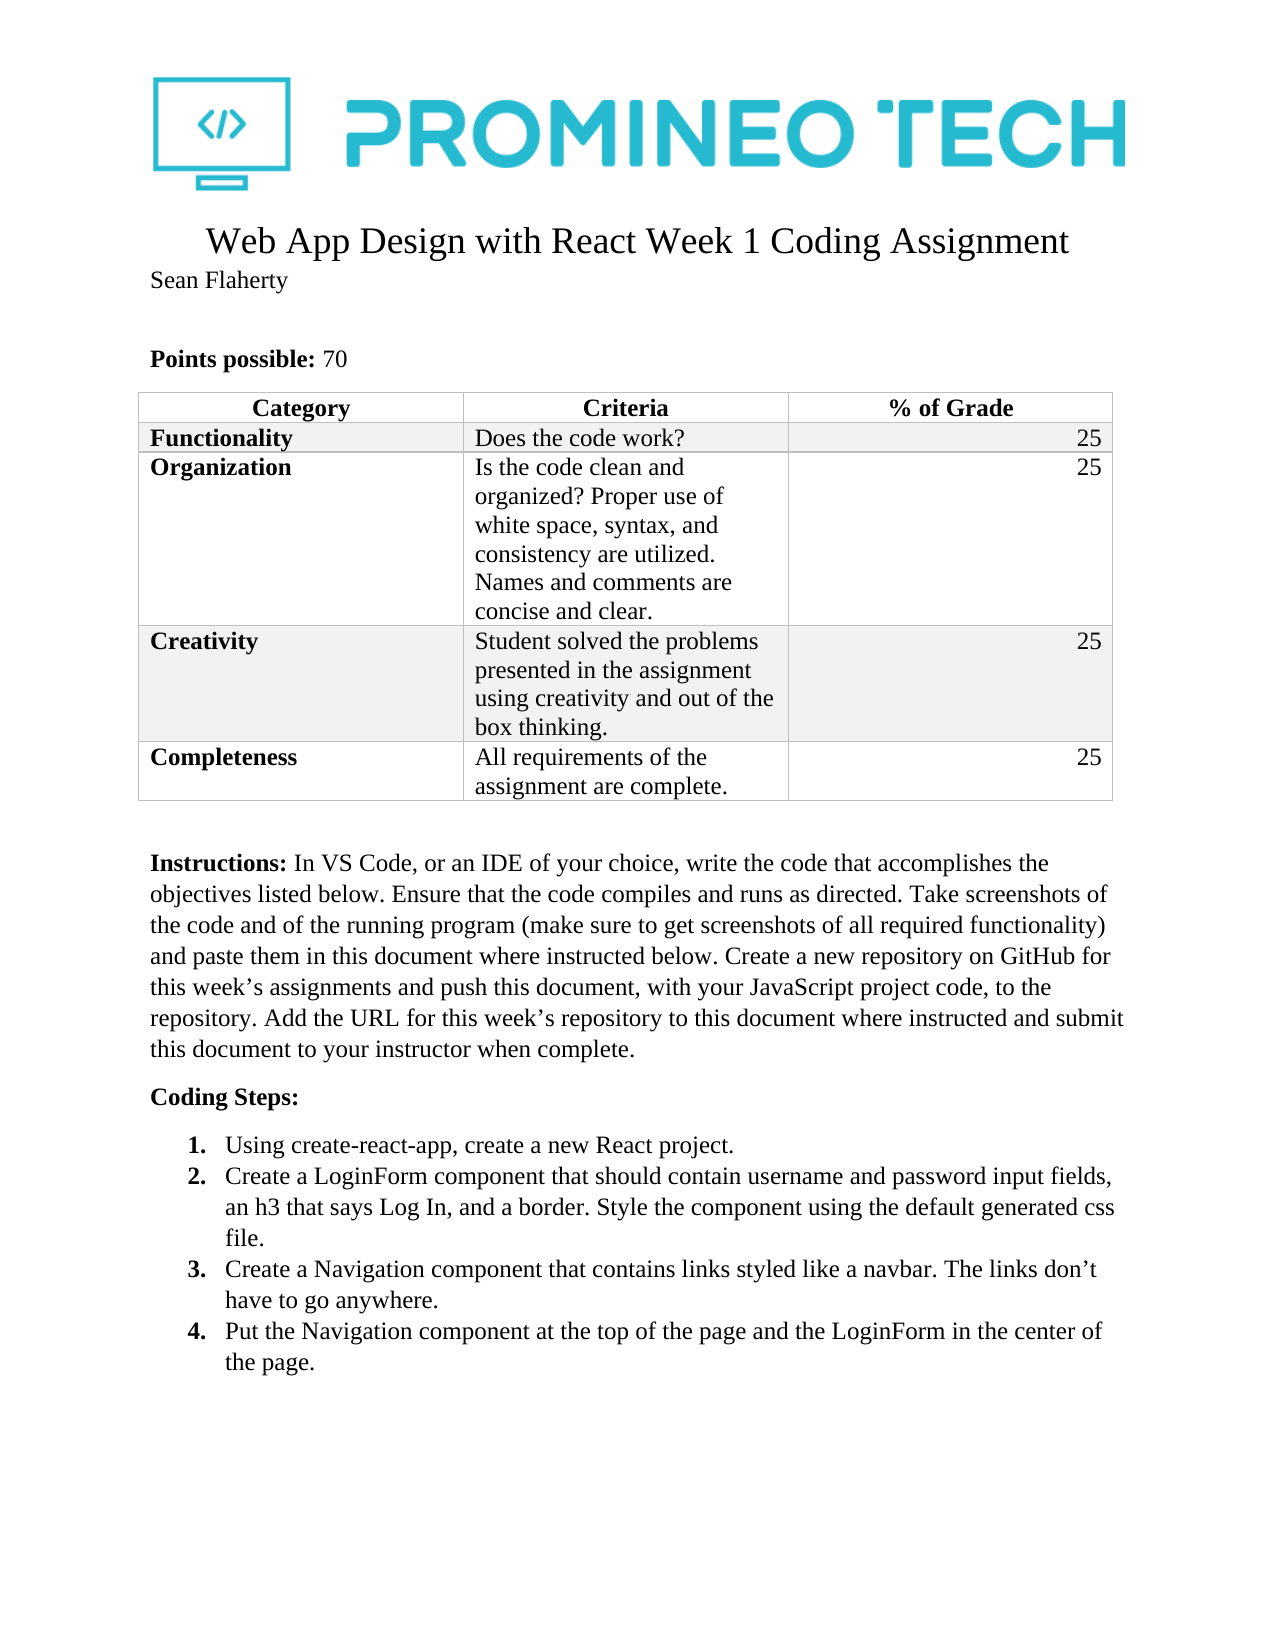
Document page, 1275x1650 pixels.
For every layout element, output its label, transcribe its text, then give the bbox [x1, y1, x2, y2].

table_cell Does the code work? [464, 423, 788, 451]
text Points possible: 70 [150, 313, 1125, 373]
table_cell Functionality [139, 423, 463, 451]
table_cell Creativity [139, 626, 463, 741]
table_cell All requirements of the assignment are complete. [464, 742, 788, 799]
table_cell Organization [139, 453, 463, 625]
text Sean Flaherty [150, 265, 1125, 294]
list Create a LoginForm component that should contain username and password input fields, an h3 that says Log In, and a border. Style the component using the default generated css file. [187, 1161, 1125, 1252]
table_cell Student solved the problems presented in the assignment using creativity and out of the box thinking. [464, 626, 788, 741]
list Create a Navigation component that contains links styled like a navbar. The links don’t have to go anywhere. [187, 1254, 1125, 1314]
table_cell 25 [789, 626, 1112, 741]
table_cell 25 [789, 742, 1112, 799]
list Put the Navigation component at the top of the page and the LoginForm in the center of the page. [187, 1316, 1125, 1376]
table_header Category [139, 393, 463, 422]
table_cell Is the code clean and organized? Proper use of white space, syntax, and consistency are utilized. Names and comments are concise and clear. [464, 453, 788, 625]
table_header Criteria [464, 393, 788, 422]
table_cell 25 [789, 453, 1112, 625]
table_cell Completeness [139, 742, 463, 799]
text Coding Steps: [150, 1082, 1125, 1111]
table_cell 25 [789, 423, 1112, 451]
subtitle Web App Design with React Week 1 Coding Assignment [150, 219, 1125, 262]
picture [150, 75, 1125, 194]
list Using create-react-app, create a new React project. [187, 1130, 1125, 1159]
text Instructions: In VS Code, or an IDE of your choice, write the code that accomplishes the objectives listed below. Ensure that the code compiles and runs as directed. Take screenshots of the code and of the running program (make sure to get screenshots of all required functionality) and paste them in this document where instructed below. Create a new repository on GitHub for this week’s assignments and push this document, with your JavaScript project code, to the repository. Add the URL for this week’s repository to this document where instructed and submit this document to your instructor when complete. [150, 848, 1125, 1063]
table_header % of Grade [789, 393, 1112, 422]
